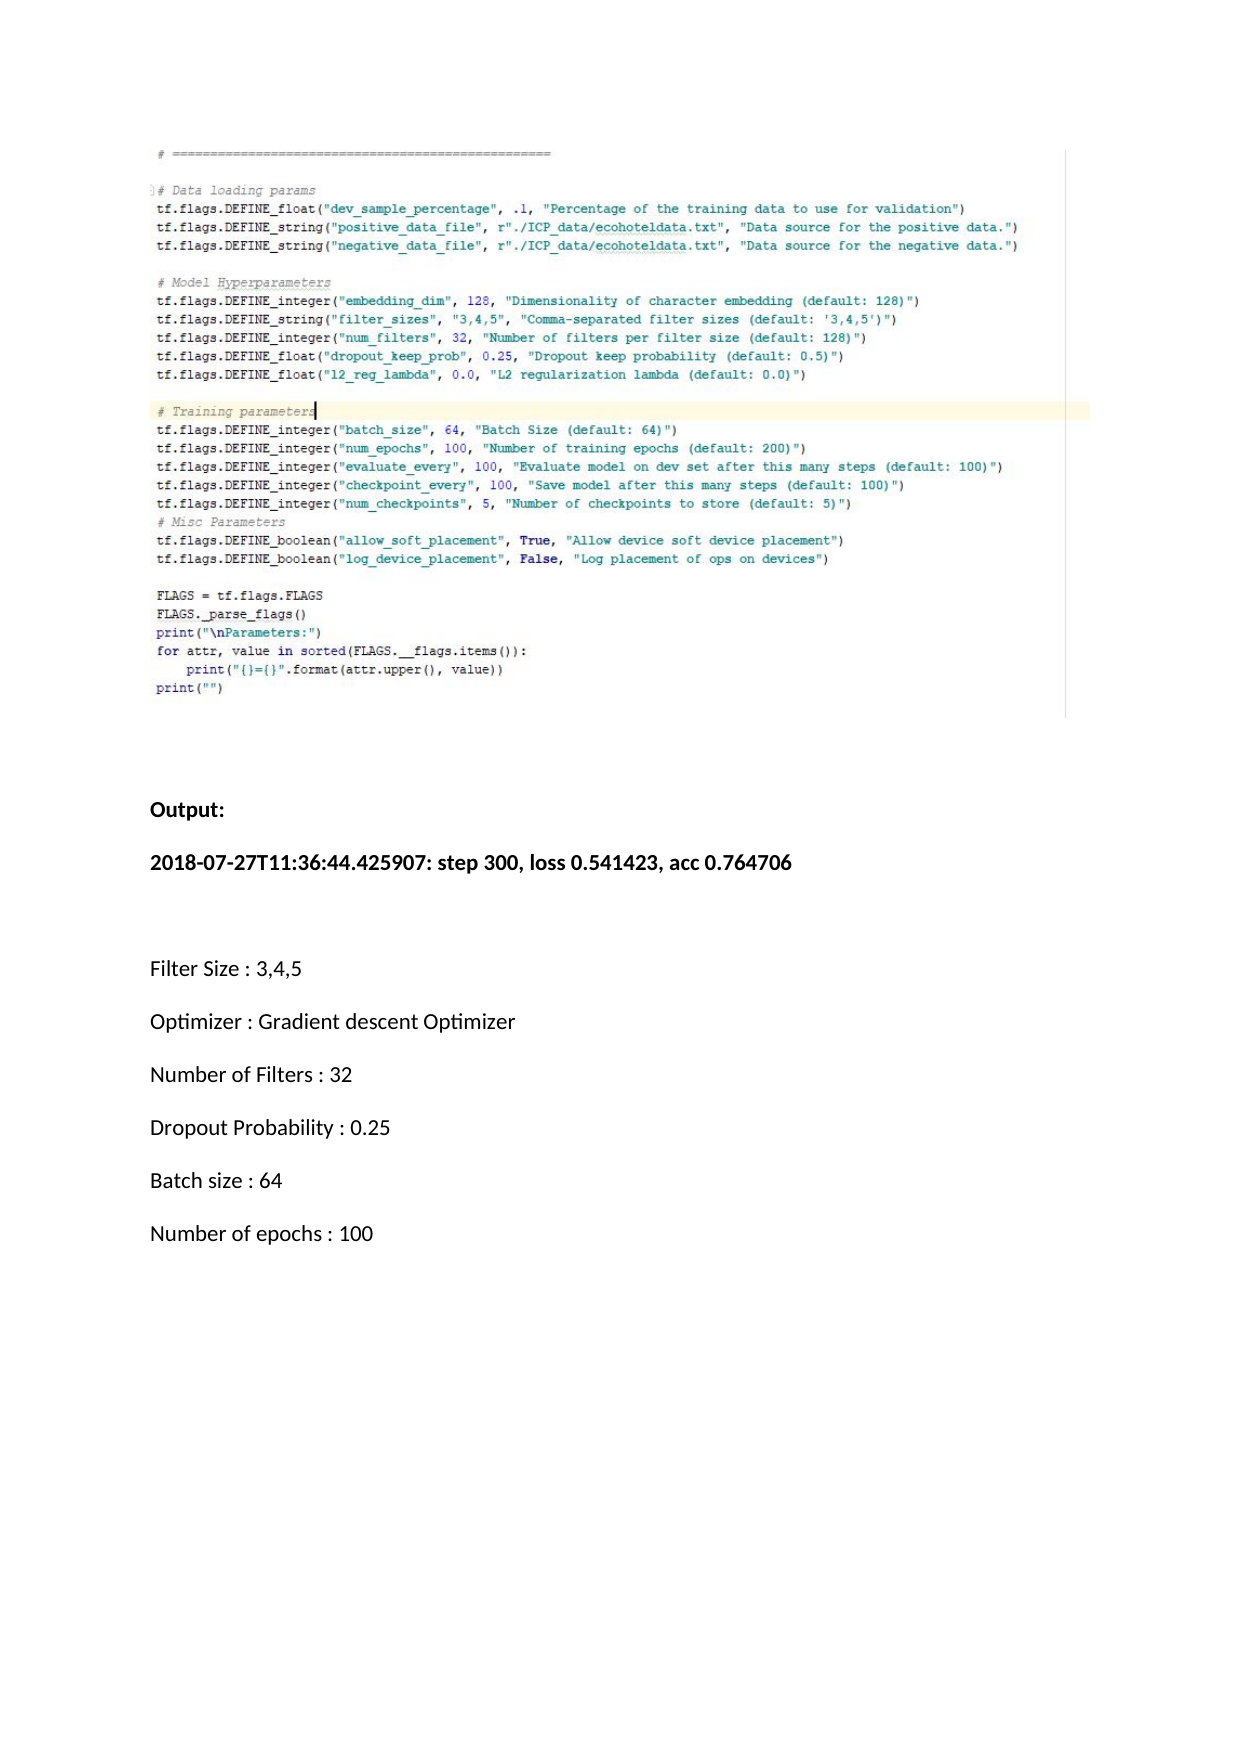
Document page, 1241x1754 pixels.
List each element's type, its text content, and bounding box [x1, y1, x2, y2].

text Output: [150, 795, 1090, 823]
text 2018-07-27T11:36:44.425907: step 300, loss 0.541423, acc 0.764706 [150, 848, 1090, 876]
text Optimizer : Gradient descent Optimizer [150, 1007, 1090, 1036]
text Batch size : 64 [150, 1167, 1090, 1194]
text Dropout Probability : 0.25 [150, 1113, 1090, 1142]
text Number of epochs : 100 [150, 1219, 1090, 1248]
text Number of Filters : 32 [150, 1061, 1090, 1088]
picture [150, 150, 1091, 718]
text Filter Size : 3,4,5 [150, 954, 1090, 982]
